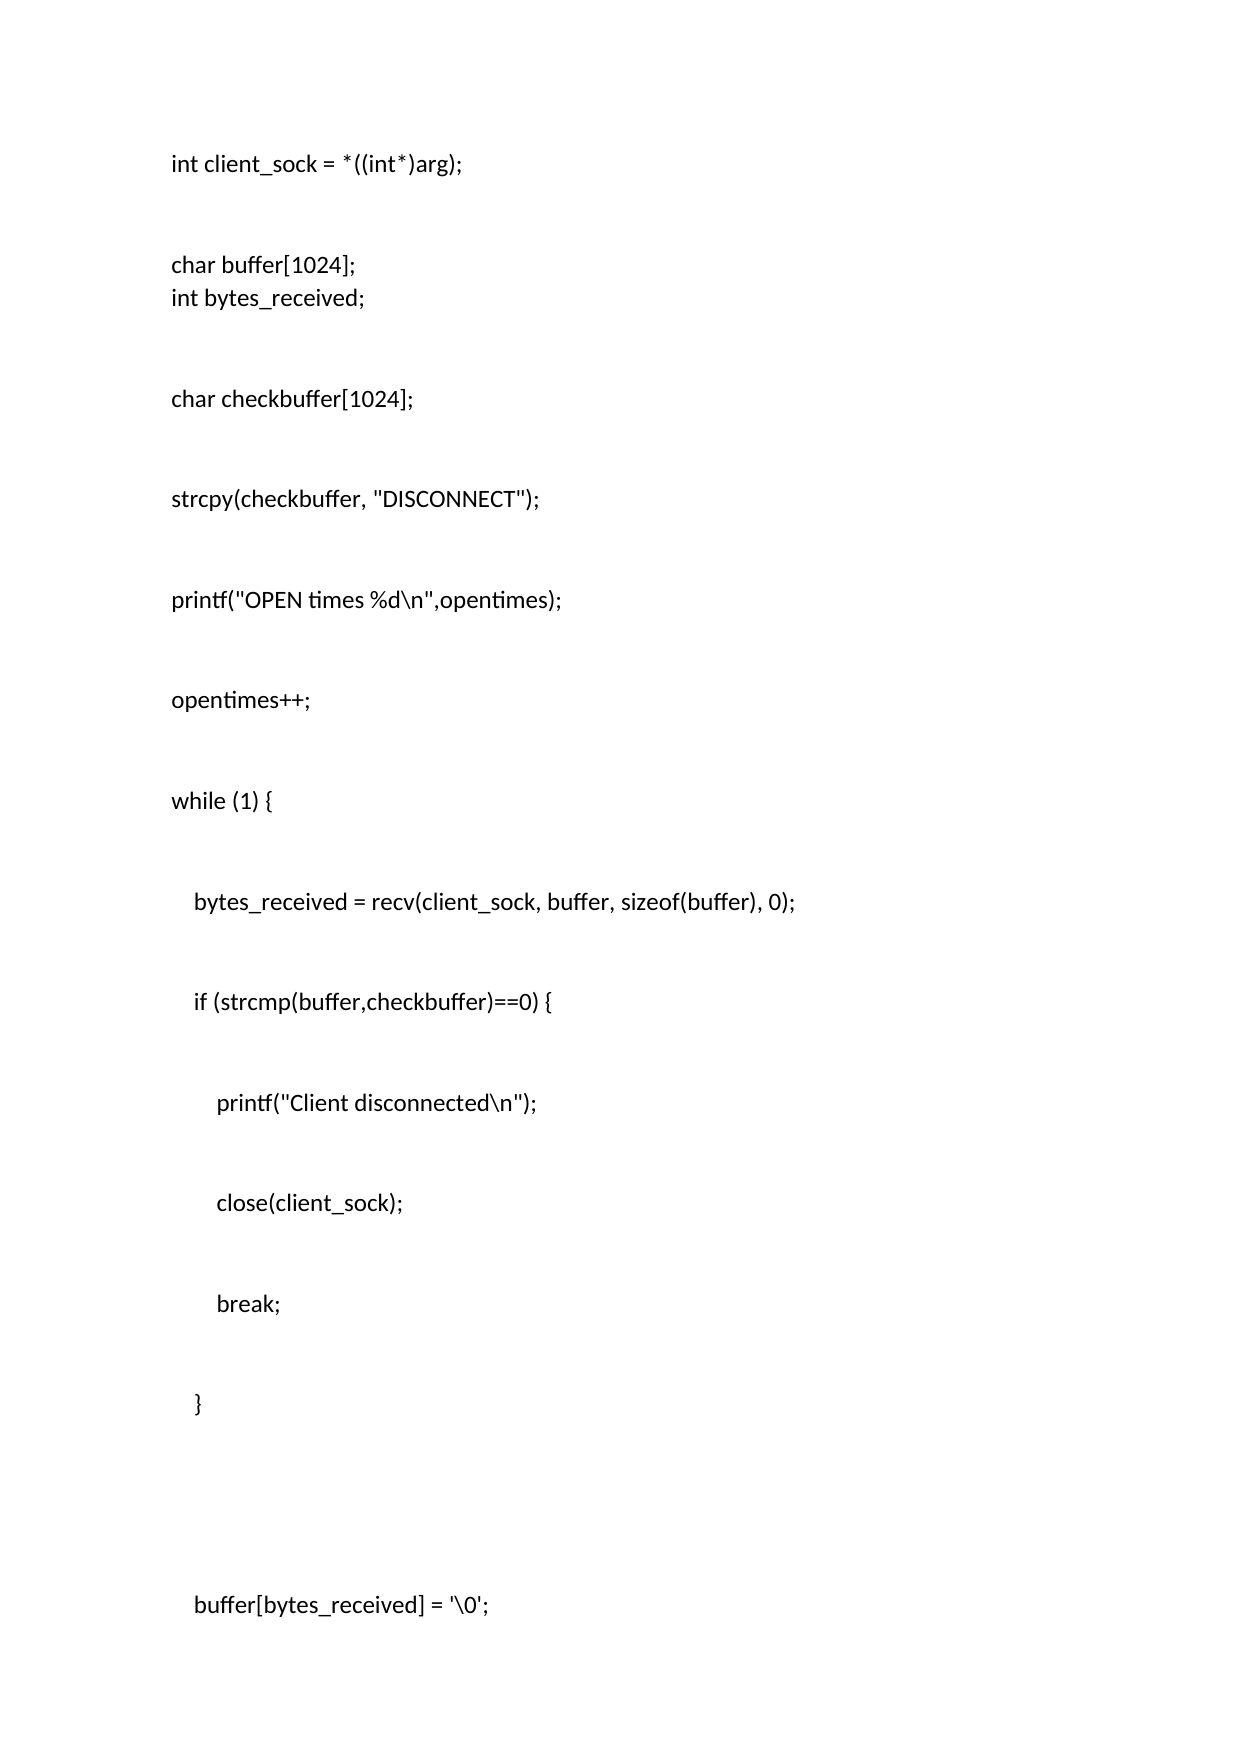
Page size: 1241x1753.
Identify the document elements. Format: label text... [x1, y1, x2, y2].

text bytes_received = recv(client_sock, buffer, sizeof(buffer), 0); [148, 886, 1087, 916]
text while (1) { [148, 785, 1087, 816]
text printf("OPEN times %d\n",opentimes); [148, 584, 1087, 615]
text strcpy(checkbuffer, "DISCONNECT"); [148, 484, 1087, 514]
text if (strcmp(buffer,checkbuffer)==0) { [148, 986, 1087, 1017]
text } [148, 1388, 1087, 1419]
text int client_sock = *((int*)arg); [148, 148, 1087, 179]
text close(client_sock); [148, 1187, 1087, 1218]
text break; [148, 1288, 1087, 1318]
text buffer[bytes_received] = '\0'; [148, 1589, 1087, 1620]
text int bytes_received; [148, 283, 1087, 313]
text printf("Client disconnected\n"); [148, 1087, 1087, 1117]
text opentimes++; [148, 685, 1087, 715]
text char buffer[1024]; [148, 249, 1087, 279]
text char checkbuffer[1024]; [148, 383, 1087, 414]
